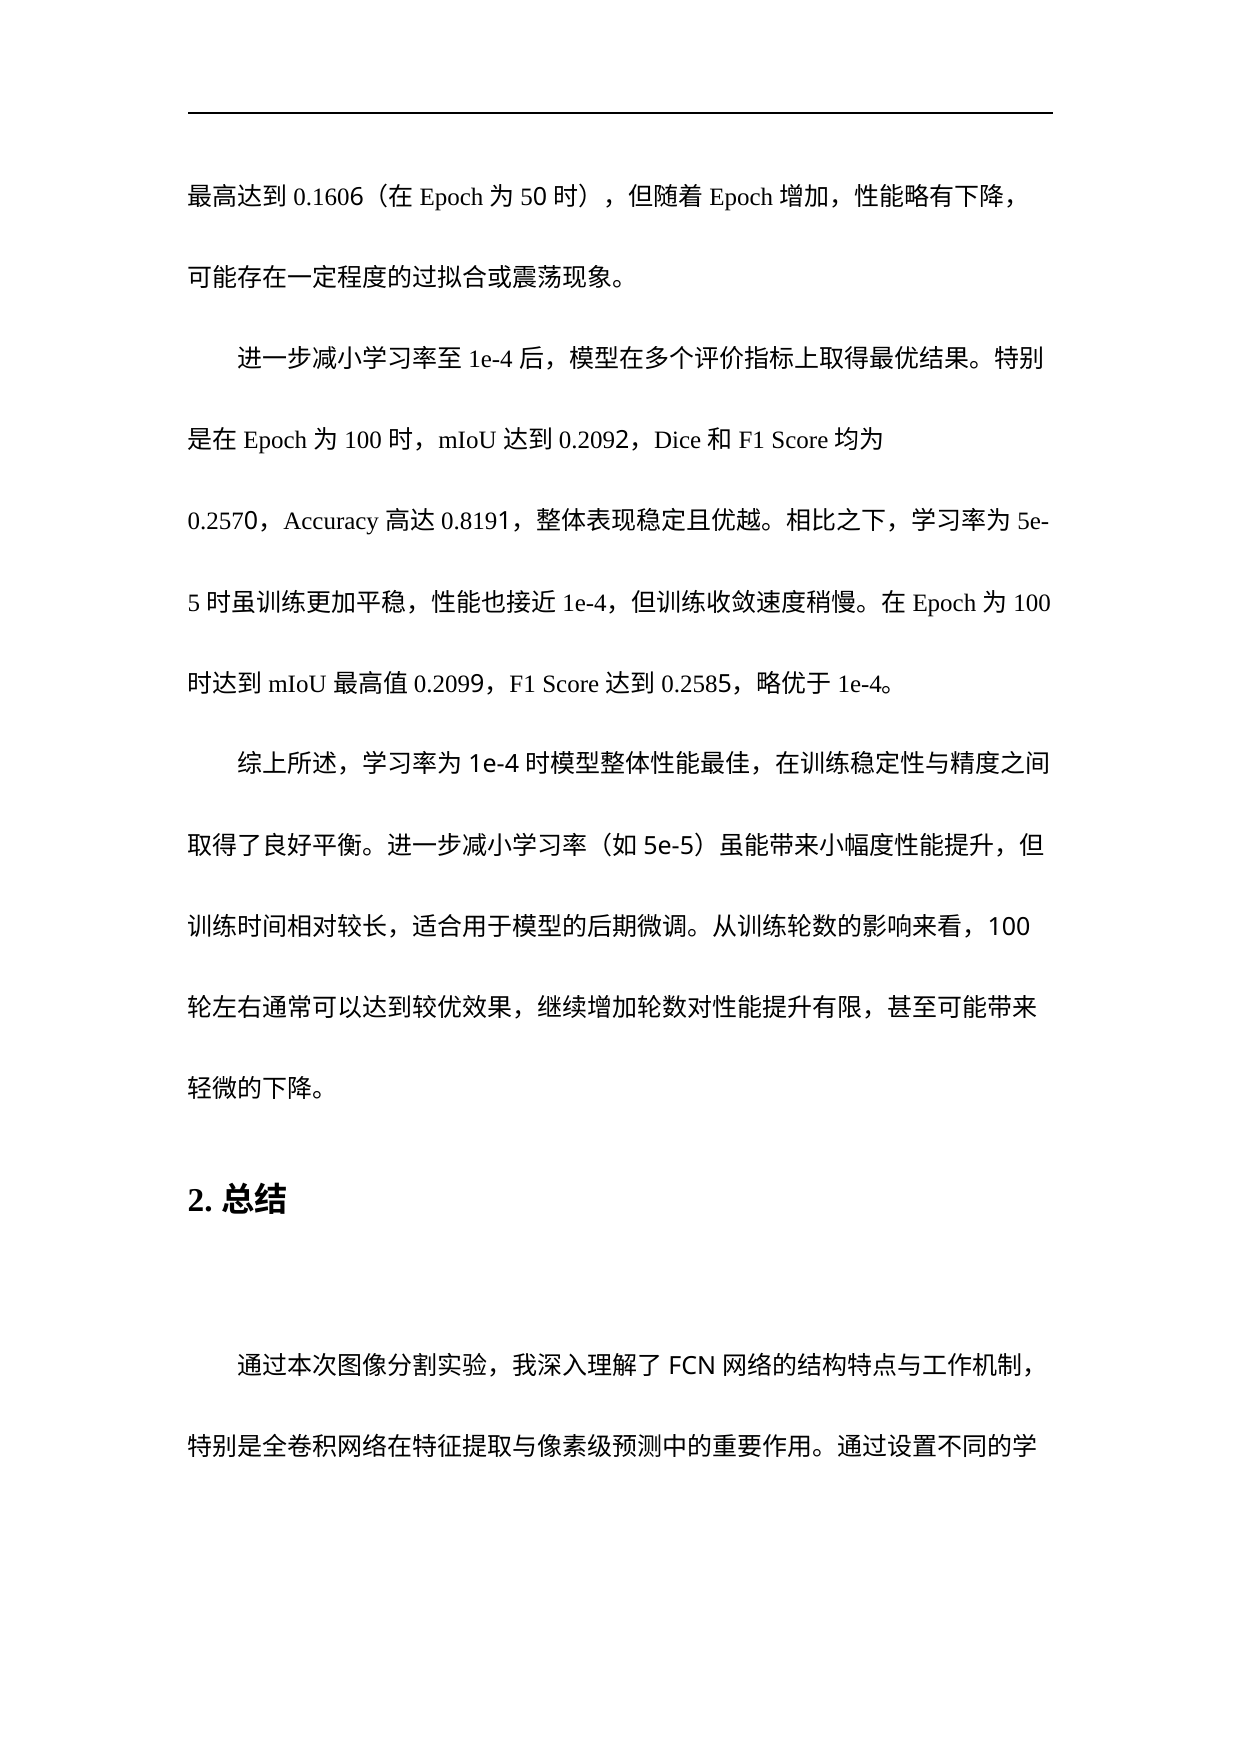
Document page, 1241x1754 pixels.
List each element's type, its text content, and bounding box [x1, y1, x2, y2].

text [187, 162, 1053, 308]
text 综上所述，学习率为 1e-4 时模型整体性能最佳，在训练稳定性与精度之间取得了良好平衡。进一步减小学习率（如 5e-5）虽能带来小幅度性能提升，但训练时间相对较长，适合用于模型的后期微调。从训练轮数的影响来看，100 轮左右通常可以达到较优效果，继续增加轮数对性能提升有限，甚至可能带来轻微的下降。 [187, 729, 1053, 1119]
text 进一步减小学习率至 1e-4 后，模型在多个评价指标上取得最优结果。特别是在 Epoch 为 100 时，mIoU 达到 0.2092，Dice 和 F1 Score 均为 0.2570，Accuracy 高达 0.8191，整体表现稳定且优越。相比之下，学习率为 5e-5 时虽训练更加平稳，性能也接近 1e-4，但训练收敛速度稍慢。在 Epoch 为 100 时达到 mIoU 最高值 0.2099，F1 Score 达到 0.2585，略优于 1e-4。 [187, 324, 1053, 714]
subtitle 2. 总结 [187, 1164, 1053, 1229]
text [187, 1331, 1053, 1477]
